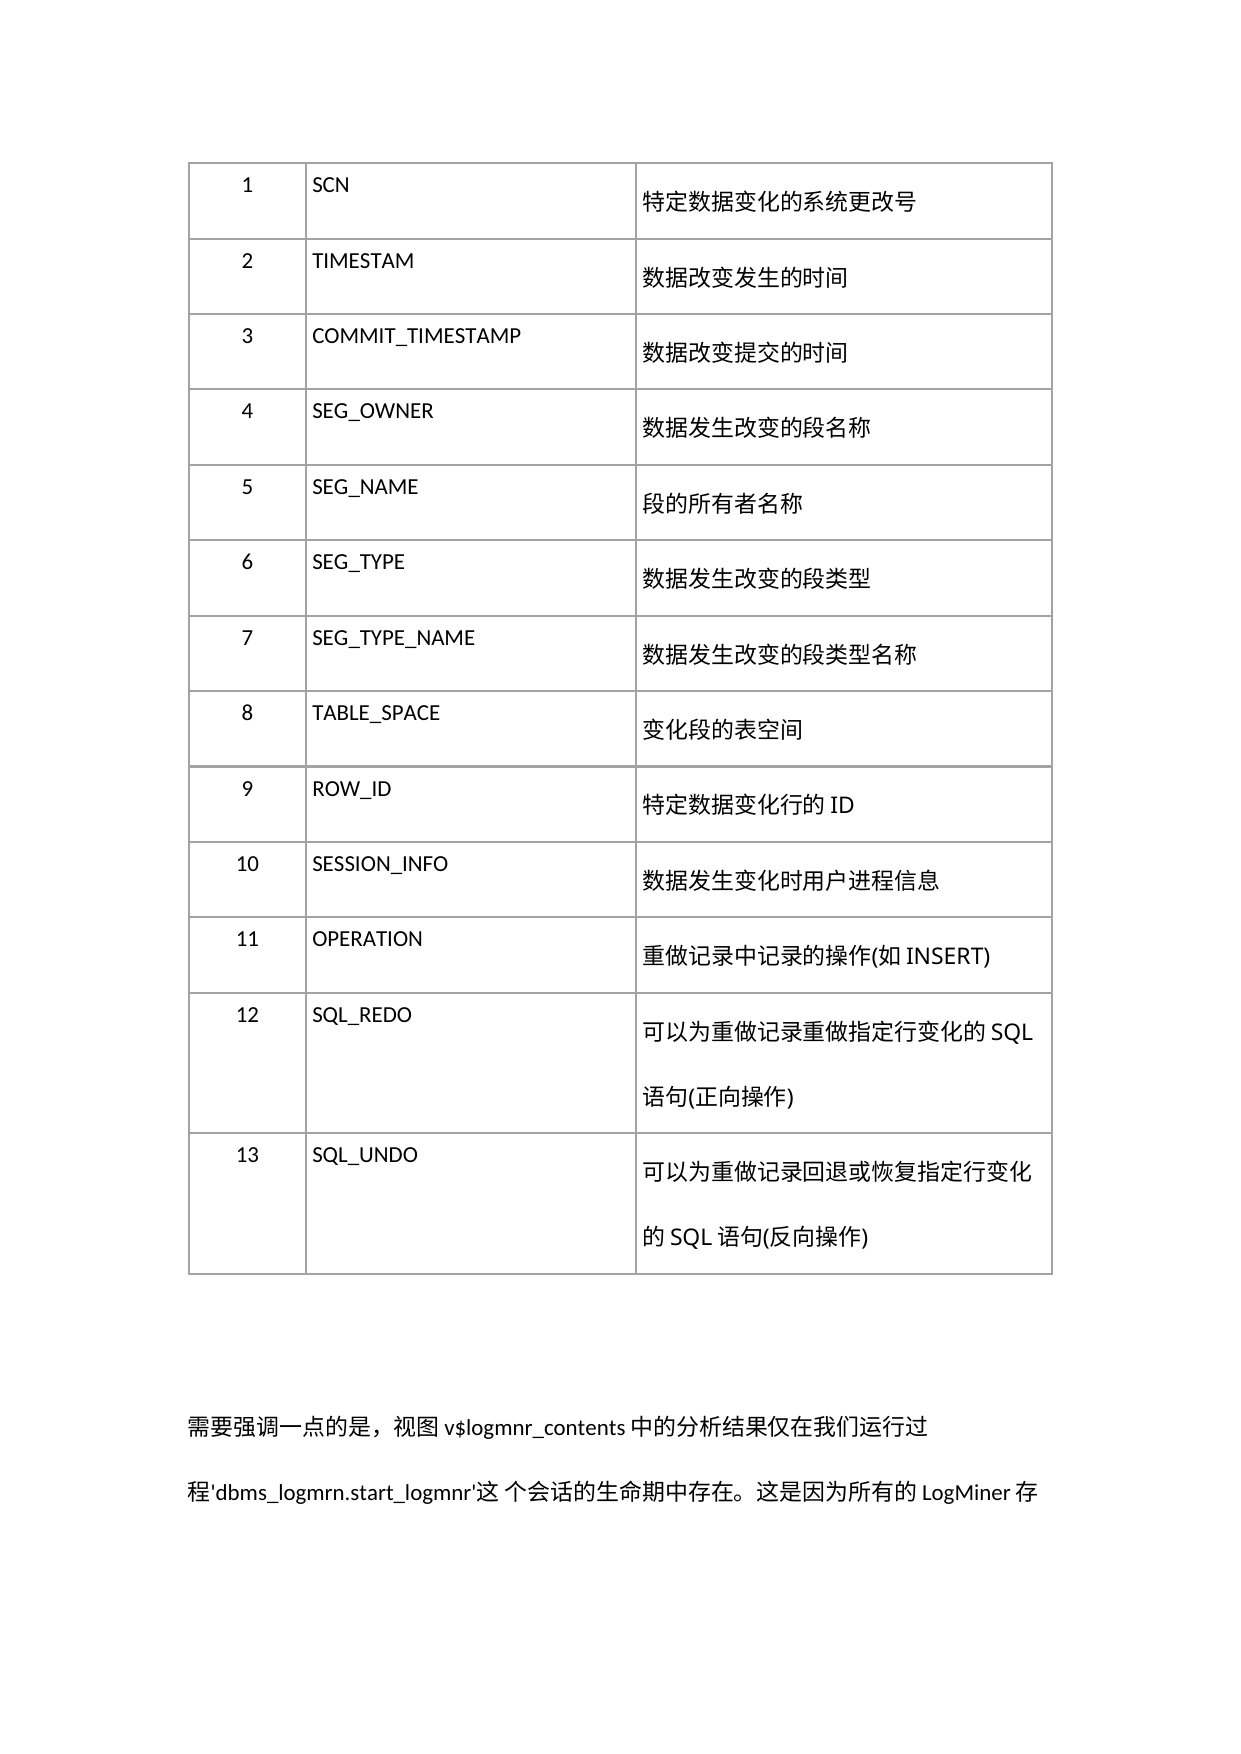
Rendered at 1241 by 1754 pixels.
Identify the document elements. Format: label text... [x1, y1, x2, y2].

table_cell 11 [190, 918, 305, 992]
table_cell 1 [190, 164, 305, 237]
table_cell 可以为重做记录回退或恢复指定行变化的SQL语句(反向操作) [637, 1134, 1051, 1272]
table_cell ROW_ID [307, 768, 635, 841]
table_cell 数据改变发生的时间 [637, 240, 1051, 313]
table_cell SEG_OWNER [307, 390, 635, 464]
table_cell 重做记录中记录的操作(如INSERT) [637, 918, 1051, 992]
table_cell 13 [190, 1134, 305, 1272]
table_cell SQL_REDO [307, 994, 635, 1132]
table_cell 3 [190, 315, 305, 388]
table_cell TABLE_SPACE [307, 692, 635, 765]
table_cell 2 [190, 240, 305, 313]
table_cell 12 [190, 994, 305, 1132]
table_cell 7 [190, 617, 305, 690]
table_cell SCN [307, 164, 635, 237]
table_cell 特定数据变化的系统更改号 [637, 164, 1051, 237]
table_cell 数据发生改变的段类型名称 [637, 617, 1051, 690]
table_cell 4 [190, 390, 305, 464]
table_cell OPERATION [307, 918, 635, 992]
table_cell 9 [190, 768, 305, 841]
table_cell 变化段的表空间 [637, 692, 1051, 765]
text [187, 1360, 1053, 1523]
table_cell 特定数据变化行的ID [637, 768, 1051, 841]
table_cell SQL_UNDO [307, 1134, 635, 1272]
table_cell 数据改变提交的时间 [637, 315, 1051, 388]
table_cell 数据发生变化时用户进程信息 [637, 843, 1051, 916]
table_cell 10 [190, 843, 305, 916]
table_cell 段的所有者名称 [637, 466, 1051, 539]
table_cell SEG_TYPE [307, 541, 635, 614]
table_cell SEG_NAME [307, 466, 635, 539]
table_cell TIMESTAM [307, 240, 635, 313]
table_cell 可以为重做记录重做指定行变化的SQL语句(正向操作) [637, 994, 1051, 1132]
table_cell SEG_TYPE_NAME [307, 617, 635, 690]
table_cell COMMIT_TIMESTAMP [307, 315, 635, 388]
table_cell 8 [190, 692, 305, 765]
table_cell 数据发生改变的段类型 [637, 541, 1051, 614]
table_cell 6 [190, 541, 305, 614]
table_cell SESSION_INFO [307, 843, 635, 916]
table_cell 5 [190, 466, 305, 539]
table_cell 数据发生改变的段名称 [637, 390, 1051, 464]
